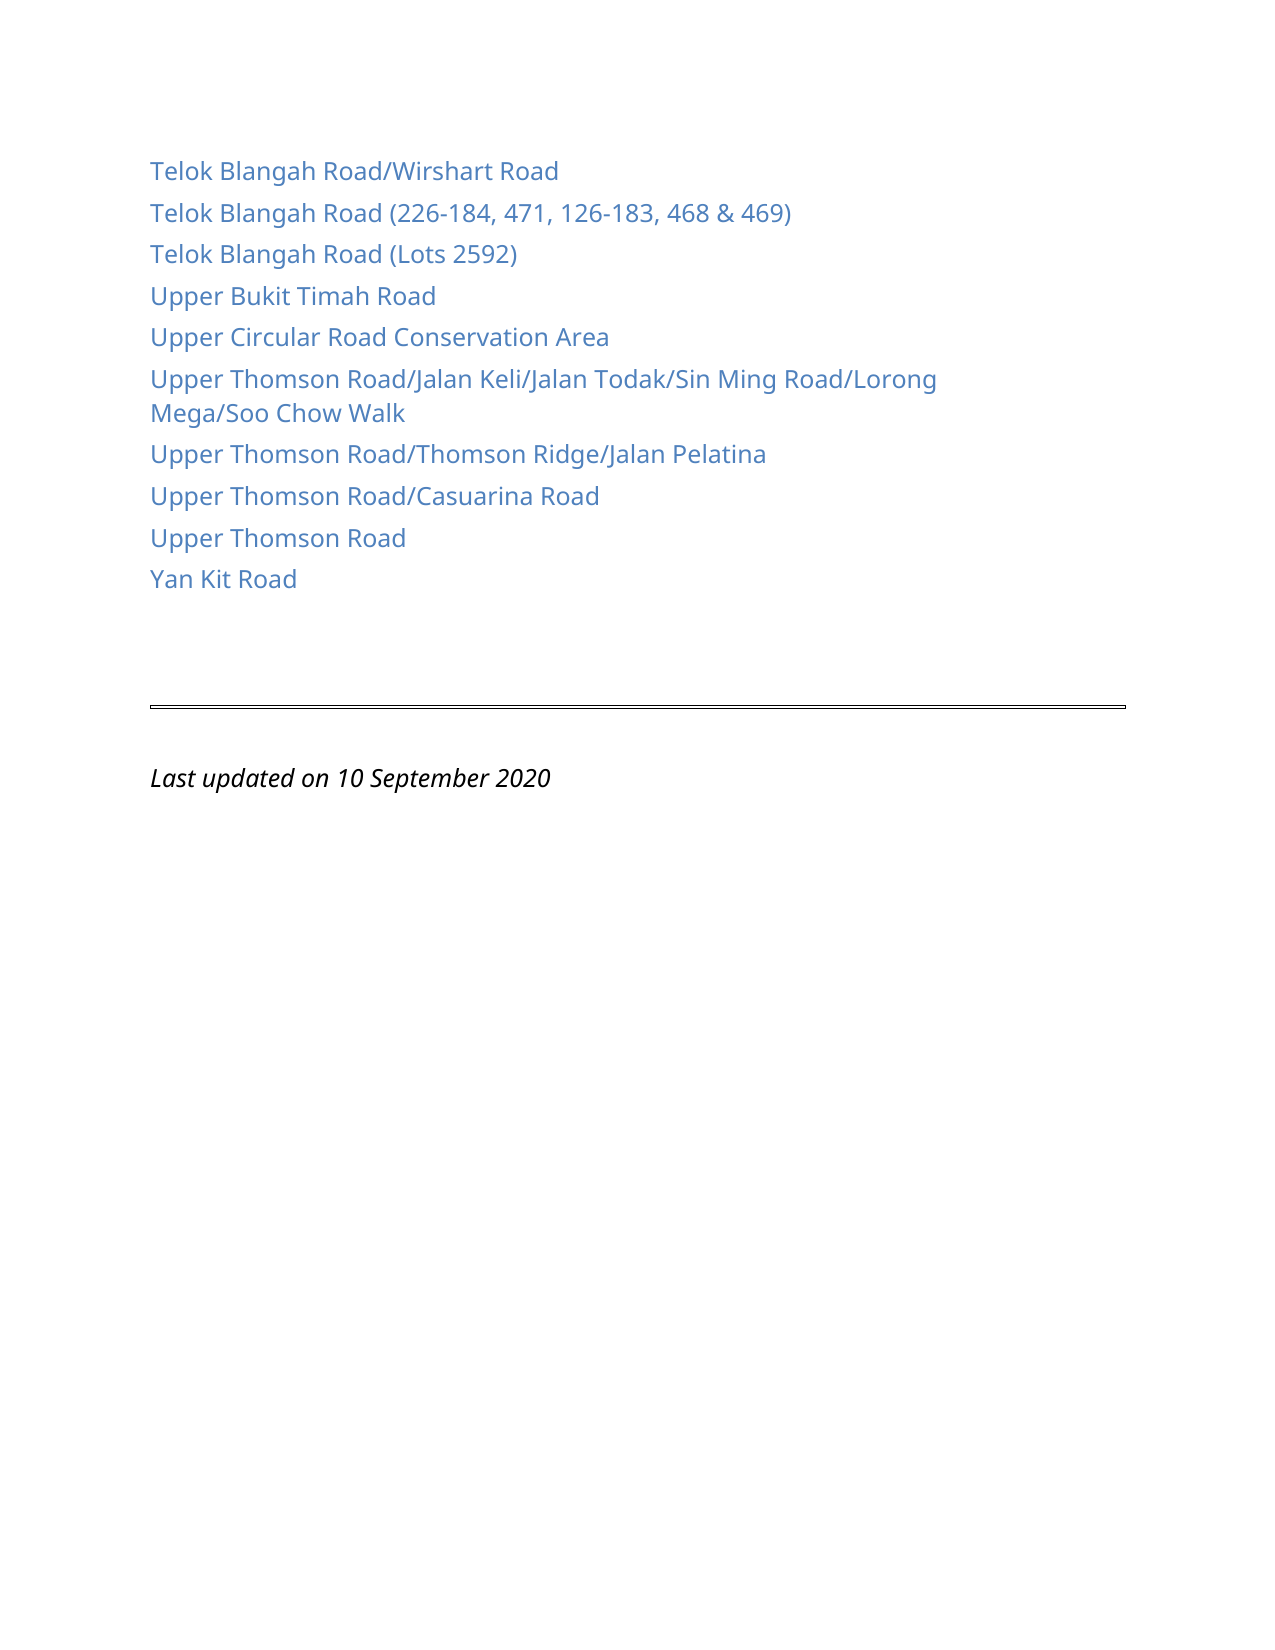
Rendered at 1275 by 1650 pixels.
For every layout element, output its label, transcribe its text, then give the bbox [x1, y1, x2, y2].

table_cell Upper Thomson Road/Casuarina Road [139, 475, 964, 517]
table_cell Upper Circular Road Conservation Area [139, 316, 964, 358]
table_cell Upper Thomson Road [139, 517, 964, 558]
table_cell Upper Thomson Road/Thomson Ridge/Jalan Pelatina [139, 434, 964, 475]
table_cell Upper Thomson Road/Jalan Keli/Jalan Todak/Sin Ming Road/Lorong Mega/Soo Chow Walk [139, 358, 964, 433]
table_cell Telok Blangah Road (226-184, 471, 126-183, 468 & 469) [139, 192, 964, 233]
table_cell Upper Bukit Timah Road [139, 275, 964, 316]
table_cell Yan Kit Road [139, 558, 964, 600]
table_cell Telok Blangah Road (Lots 2592) [139, 233, 964, 275]
table_cell Telok Blangah Road/Wirshart Road [139, 150, 964, 192]
text Last updated on 10 September 2020 [150, 760, 1125, 794]
